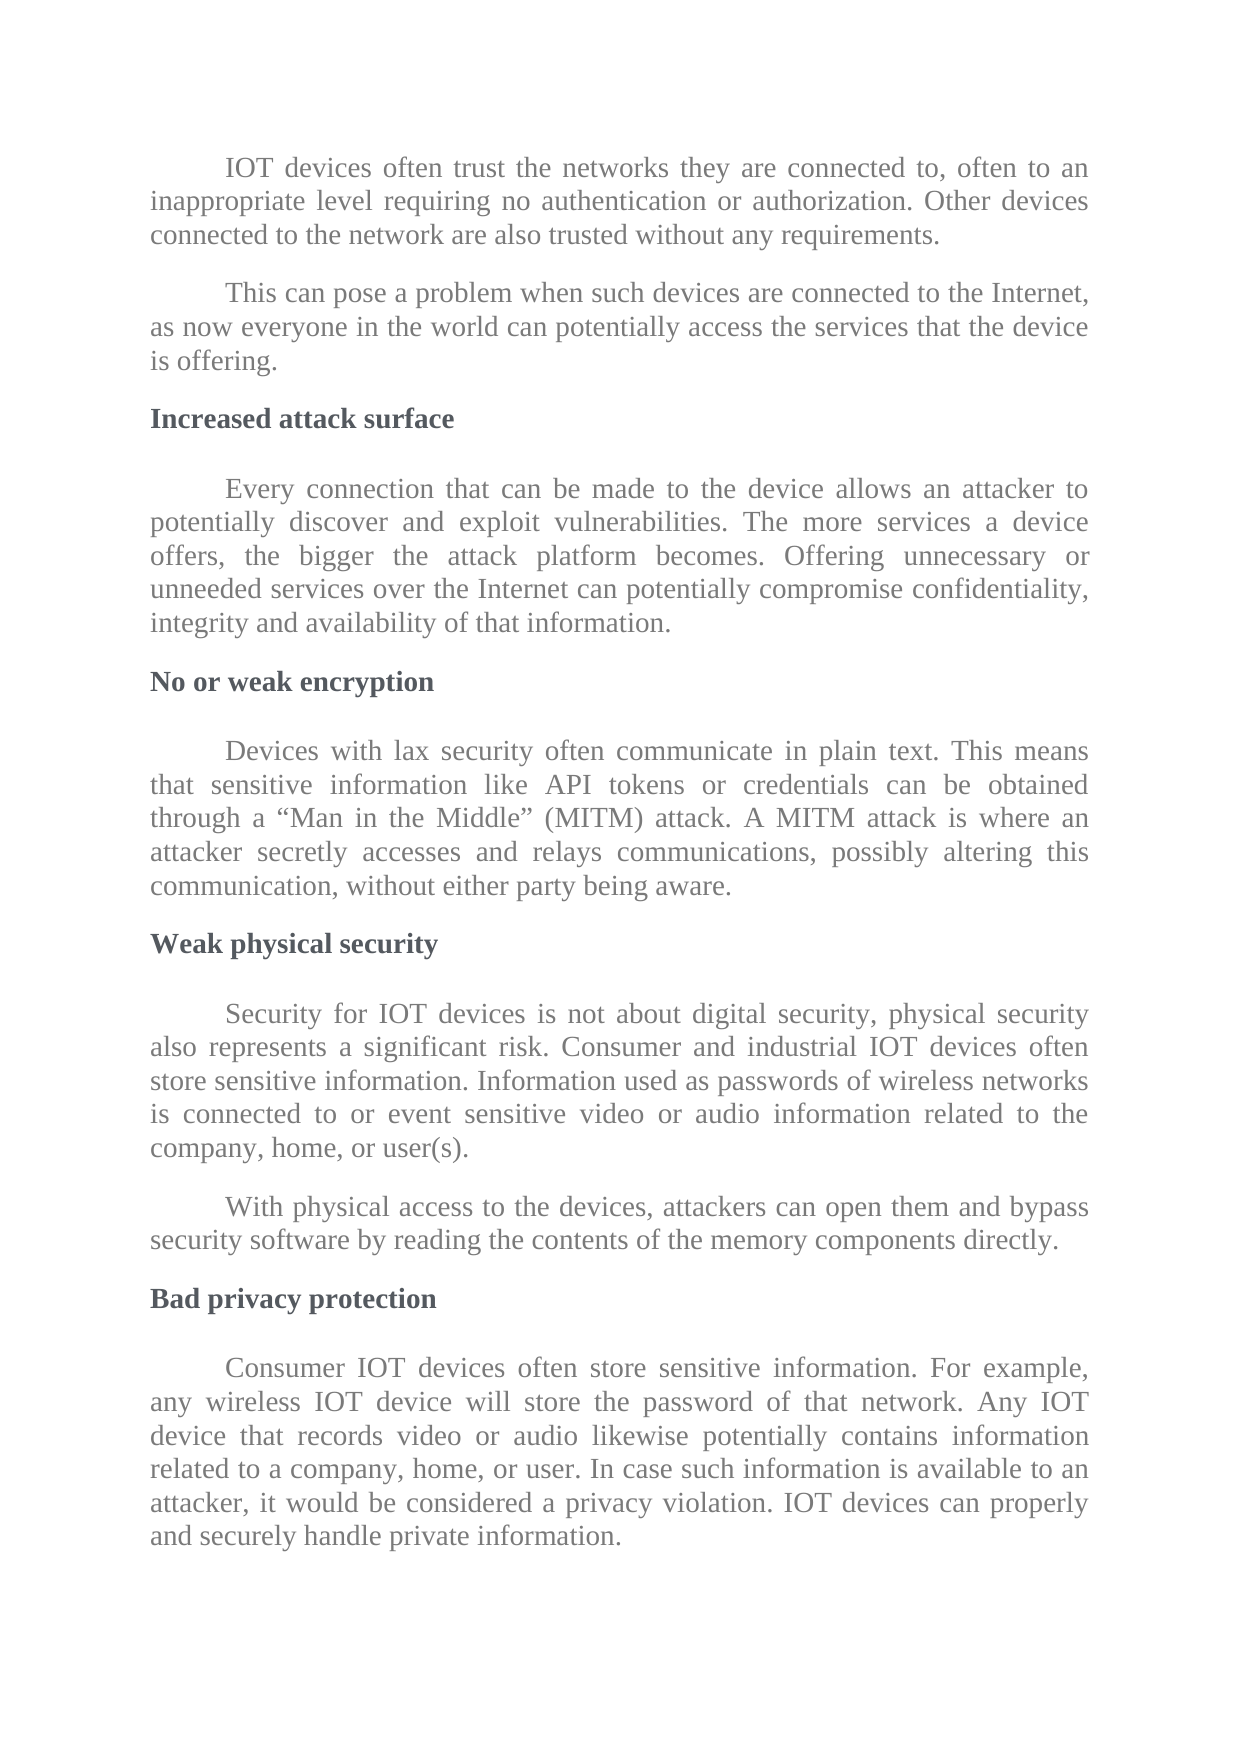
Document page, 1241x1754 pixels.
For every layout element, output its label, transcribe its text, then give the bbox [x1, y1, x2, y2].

text IOT devices often trust the networks they are connected to, often to an inappropriate level requiring no authentication or authorization. Other devices connected to the network are also trusted without any requirements. [150, 150, 1090, 251]
text Devices with lax security often communicate in plain text. This means that sensitive information like API tokens or credentials can be obtained through a “Man in the Middle” (MITM) attack. A MITM attack is where an attacker secretly accesses and relays communications, possibly altering this communication, without either party being aware. [150, 733, 1090, 901]
text Security for IOT devices is not about digital security, physical security also represents a significant risk. Consumer and industrial IOT devices often store sensitive information. Information used as passwords of wireless networks is connected to or event sensitive video or audio information related to the company, home, or user(s). [150, 996, 1090, 1164]
text With physical access to the devices, attackers can open them and bypass security software by reading the contents of the memory components directly. [150, 1189, 1090, 1256]
text Consumer IOT devices often store sensitive information. For example, any wireless IOT device will store the password of that network. Any IOT device that records video or audio likewise potentially contains information related to a company, home, or user. In case such information is available to an attacker, it would be considered a privacy violation. IOT devices can properly and securely handle private information. [150, 1351, 1090, 1552]
subtitle Increased attack surface [150, 401, 1090, 435]
subtitle Weak physical security [150, 926, 1090, 960]
text Every connection that can be made to the device allows an attacker to potentially discover and exploit vulnerabilities. The more services a device offers, the bigger the attack platform becomes. Offering unnecessary or unneeded services over the Internet can potentially compromise confidentiality, integrity and availability of that information. [150, 471, 1090, 639]
subtitle No or weak encryption [150, 664, 1090, 697]
text This can pose a problem when such devices are connected to the Internet, as now everyone in the world can potentially access the services that the device is offering. [150, 276, 1090, 376]
subtitle Bad privacy protection [150, 1281, 1090, 1314]
